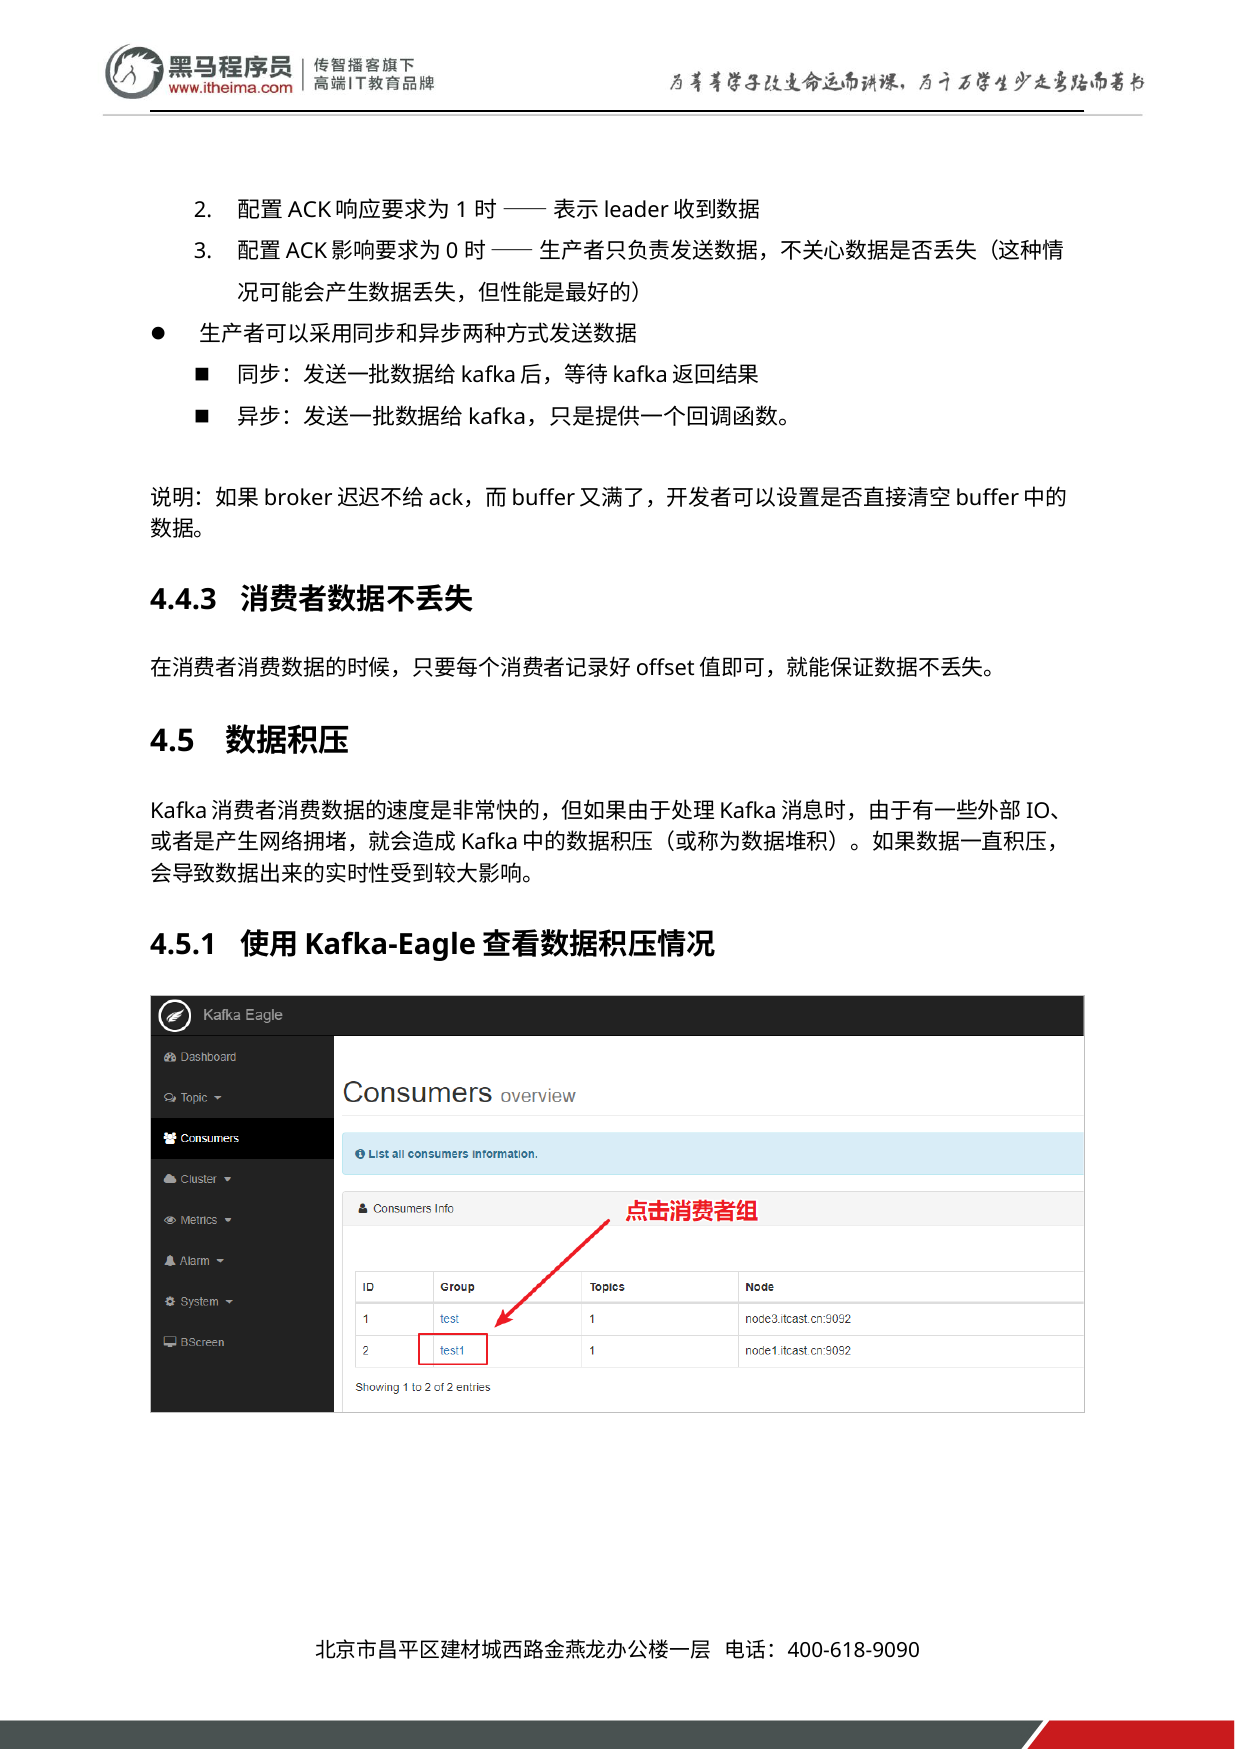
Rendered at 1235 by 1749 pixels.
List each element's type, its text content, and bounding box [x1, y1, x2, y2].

text 在消费者消费数据的时候，只要每个消费者记录好oﬀset值即可，就能保证数据不丢失。 [150, 650, 1084, 682]
subtitle 数据积压 [150, 715, 1084, 760]
list 生产者可以采用同步和异步两种方式发送数据 [150, 316, 1084, 347]
subtitle 消费者数据不丢失 [150, 576, 1084, 618]
list 配置ACK影响要求为 0 时 —— 生产者只负责发送数据，不关心数据是否丢失（这种情 [106, 233, 1084, 265]
subtitle 使用Kafka-Eagle查看数据积压情况 [150, 920, 1084, 963]
picture [0, 0, 1235, 123]
list 配置ACK响应要求为 1 时 —— 表示leader收到数据 [106, 192, 1084, 223]
text 况可能会产生数据丢失，但性能是最好的） [194, 274, 1084, 306]
list 同步：发送一批数据给kafka后，等待kafka返回结果 [194, 357, 1084, 389]
picture [0, 1661, 1235, 1749]
picture [151, 996, 1084, 1412]
text Kafka消费者消费数据的速度是非常快的，但如果由于处理Kafka消息时，由于有一些外部IO、或者是产生网络拥堵，就会造成Kafka中的数据积压（或称为数据堆积）。如果数据一直积压，会导致数据出来的实时性受到较大影响。 [150, 793, 1084, 888]
list 异步：发送一批数据给kafka，只是提供一个回调函数。 [194, 399, 1084, 430]
text 说明：如果broker迟迟不给ack，而buﬀer又满了，开发者可以设置是否直接清空buﬀer中的数据。 [150, 479, 1084, 543]
